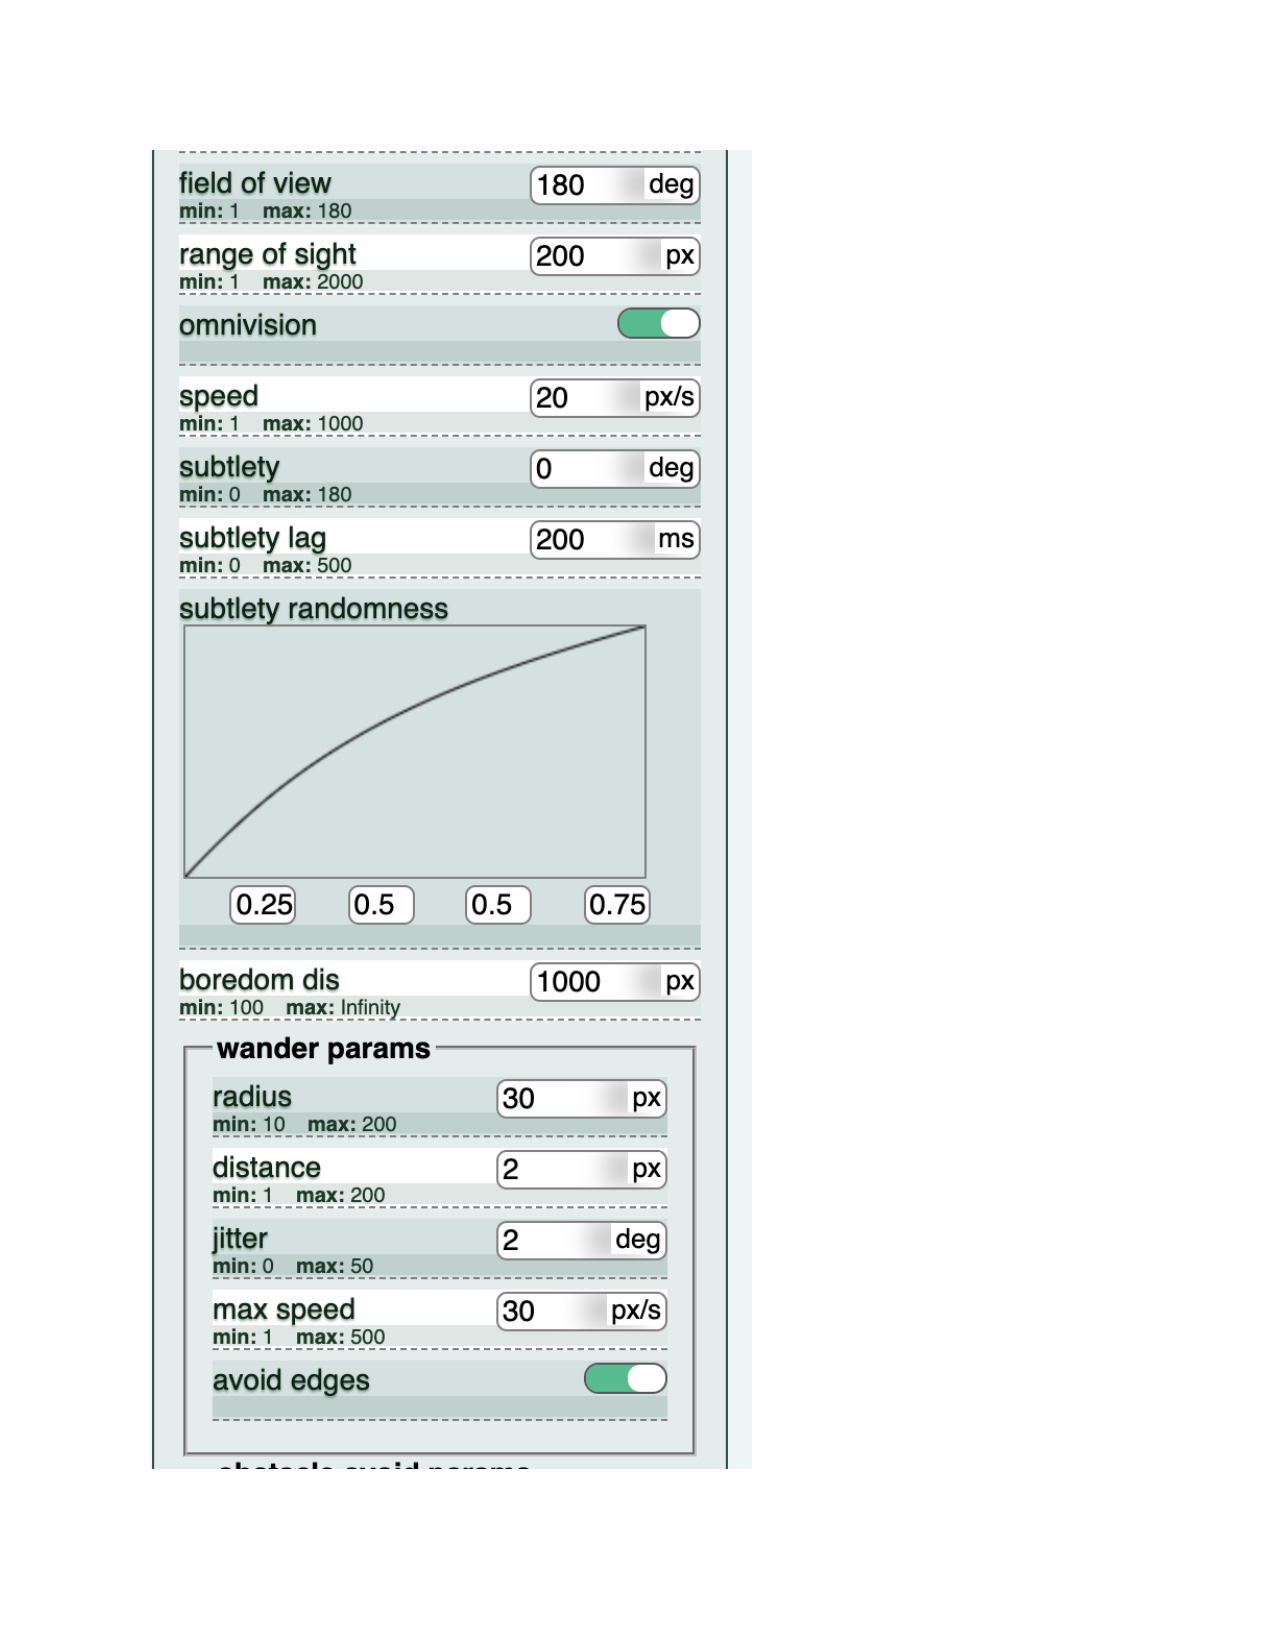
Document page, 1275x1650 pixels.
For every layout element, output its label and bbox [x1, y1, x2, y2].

picture [150, 150, 753, 1469]
